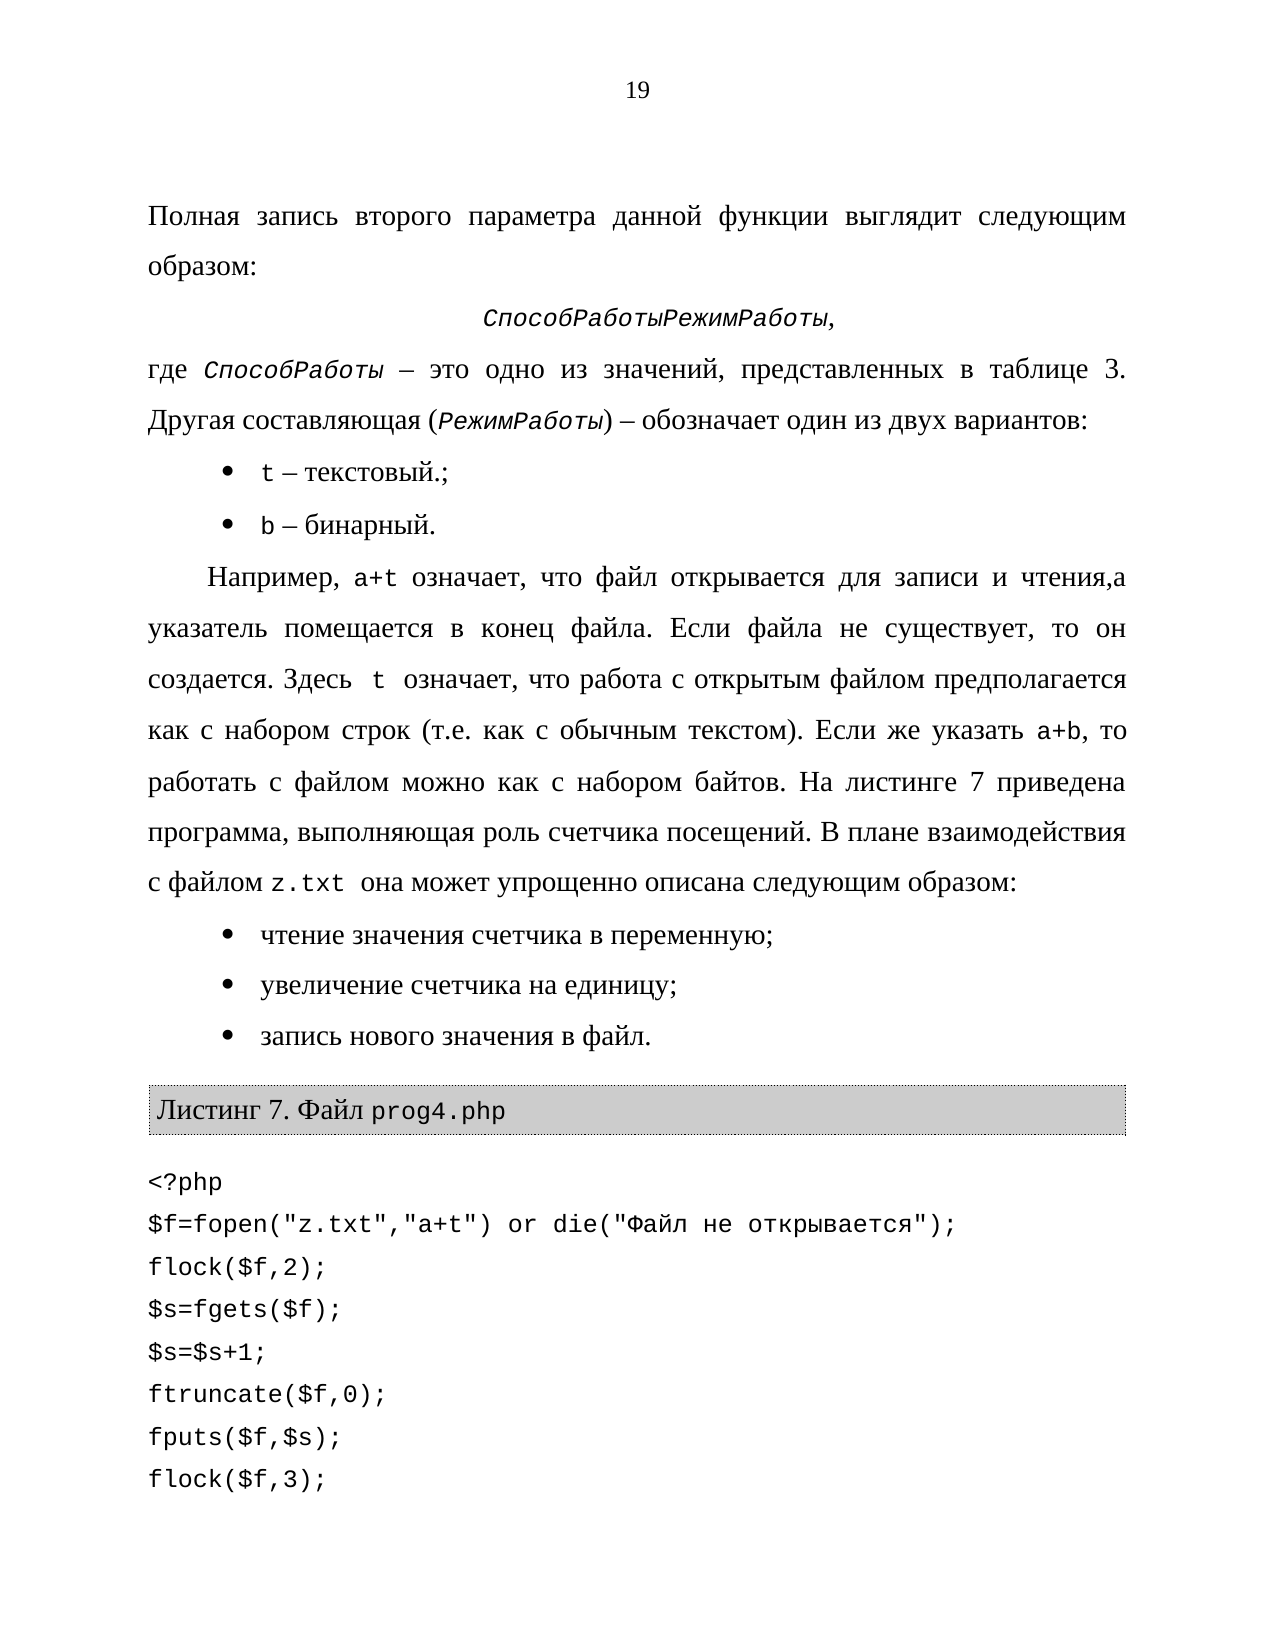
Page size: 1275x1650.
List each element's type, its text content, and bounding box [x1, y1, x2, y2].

text $s=$s+1; [148, 1339, 1127, 1367]
text Например, a+t означает, что файл открывается для записи и чтения,а указатель помещается в конец файла. Если файла не существует, то он создается. Здесь t означает, что работа с открытым файлом предполагается как с набором строк (т.е. как с обычным текстом). Если же указать a+b, то работать с файлом можно как с набором байтов. На листинге 7 приведена программа, выполняющая роль счетчика посещений. В плане взаимодействия с файлом z.txt она может упрощенно описана следующим образом: [148, 559, 1127, 899]
list b – бинарный. [223, 507, 1127, 542]
text СпособРаботыРежимРаботы, [193, 299, 1127, 333]
list t – текстовый.; [223, 454, 1127, 489]
list запись нового значения в файл. [223, 1018, 1127, 1051]
text <?php [148, 1169, 1127, 1197]
text где СпособРаботы – это одно из значений, представленных в таблице 3. Другая составляющая (РежимРаботы) – обозначает один из двух вариантов: [148, 351, 1127, 437]
text Листинг 7. Файл prog4.php [149, 1085, 1126, 1135]
list чтение значения счетчика в переменную; [223, 917, 1127, 950]
text $f=fopen("z.txt","a+t") or die("Файл не открывается"); [148, 1212, 1127, 1240]
text ftruncate($f,0); [148, 1382, 1127, 1410]
text $s=fgets($f); [148, 1297, 1127, 1325]
text flock($f,3); [148, 1467, 1127, 1495]
text flock($f,2); [148, 1254, 1127, 1282]
text Полная запись второго параметра данной функции выглядит следующим образом: [148, 198, 1127, 282]
text fputs($f,$s); [148, 1424, 1127, 1452]
list увеличение счетчика на единицу; [223, 967, 1127, 1001]
